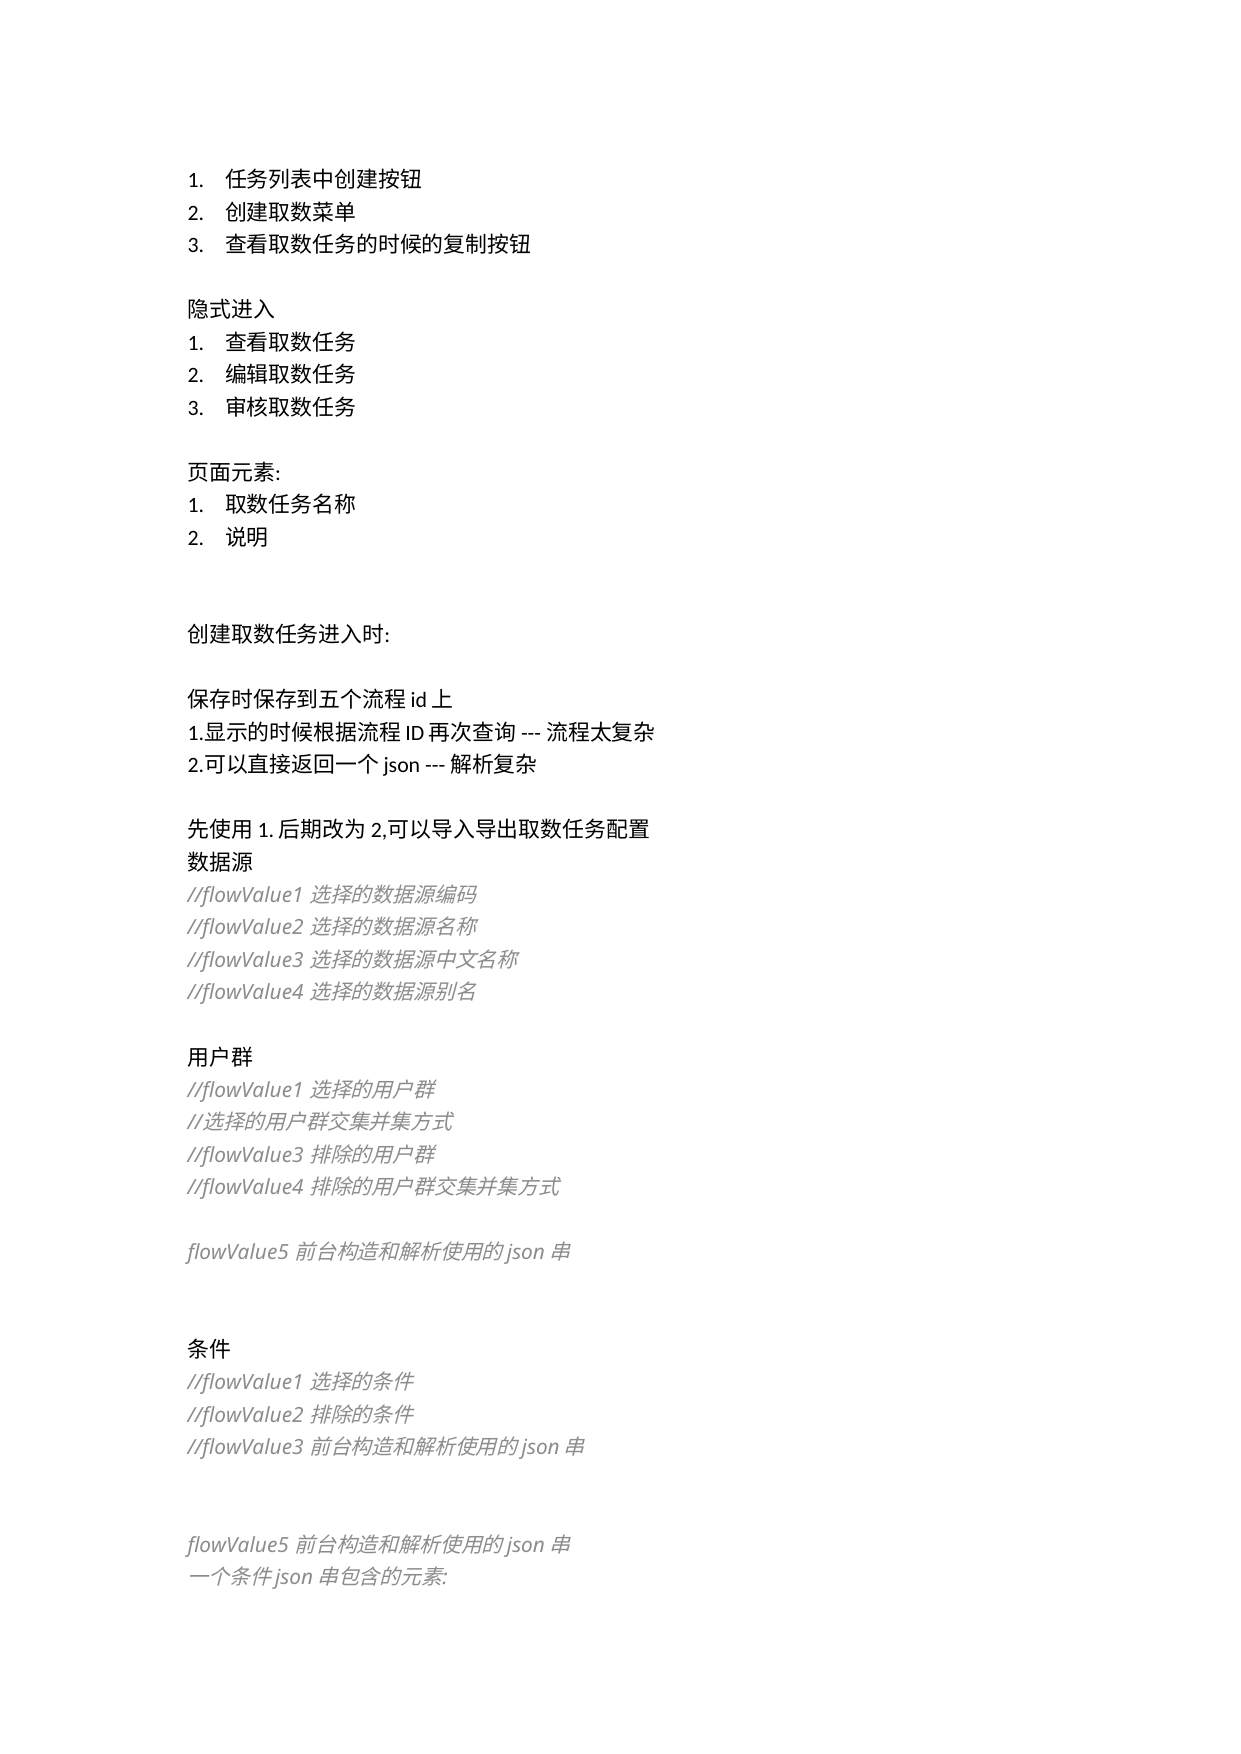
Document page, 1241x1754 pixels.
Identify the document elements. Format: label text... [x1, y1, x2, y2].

text 1.显示的时候根据流程ID再次查询 --- 流程太复杂 [187, 714, 1053, 747]
text 用户群 [187, 1039, 1053, 1072]
list 创建取数菜单 [187, 194, 1053, 227]
list 说明 [187, 519, 1053, 552]
text //flowValue1 选择的用户群 //选择的用户群交集并集方式 //flowValue3 排除的用户群 //flowValue4 排除的用户群交集并集方式 [187, 1072, 1053, 1202]
list 审核取数任务 [187, 389, 1053, 422]
text flowValue5 前台构造和解析使用的json串 [187, 1234, 1053, 1267]
list 取数任务名称 [187, 487, 1053, 519]
text 2.可以直接返回一个json --- 解析复杂 [187, 747, 1053, 779]
list 查看取数任务的时候的复制按钮 [187, 227, 1053, 259]
text 一个条件json串包含的元素: [187, 1559, 1053, 1592]
text 条件 [187, 1332, 1053, 1364]
text 创建取数任务进入时: [187, 617, 1053, 649]
text 数据源 [187, 844, 1053, 877]
text 先使用1. 后期改为2,可以导入导出取数任务配置 [187, 812, 1053, 844]
list 任务列表中创建按钮 [187, 162, 1053, 194]
text flowValue5 前台构造和解析使用的json串 [187, 1527, 1053, 1559]
text 页面元素: [187, 454, 1053, 487]
text 保存时保存到五个流程id上 [187, 682, 1053, 714]
text //flowValue1 选择的数据源编码 //flowValue2 选择的数据源名称 //flowValue3 选择的数据源中文名称 //flowValue4 选择的数据源别名 [187, 877, 1053, 1007]
list 查看取数任务 [187, 324, 1053, 357]
text //flowValue1 选择的条件 //flowValue2 排除的条件 //flowValue3 前台构造和解析使用的json串 [187, 1364, 1053, 1462]
list 编辑取数任务 [187, 357, 1053, 389]
text 隐式进入 [187, 292, 1053, 324]
